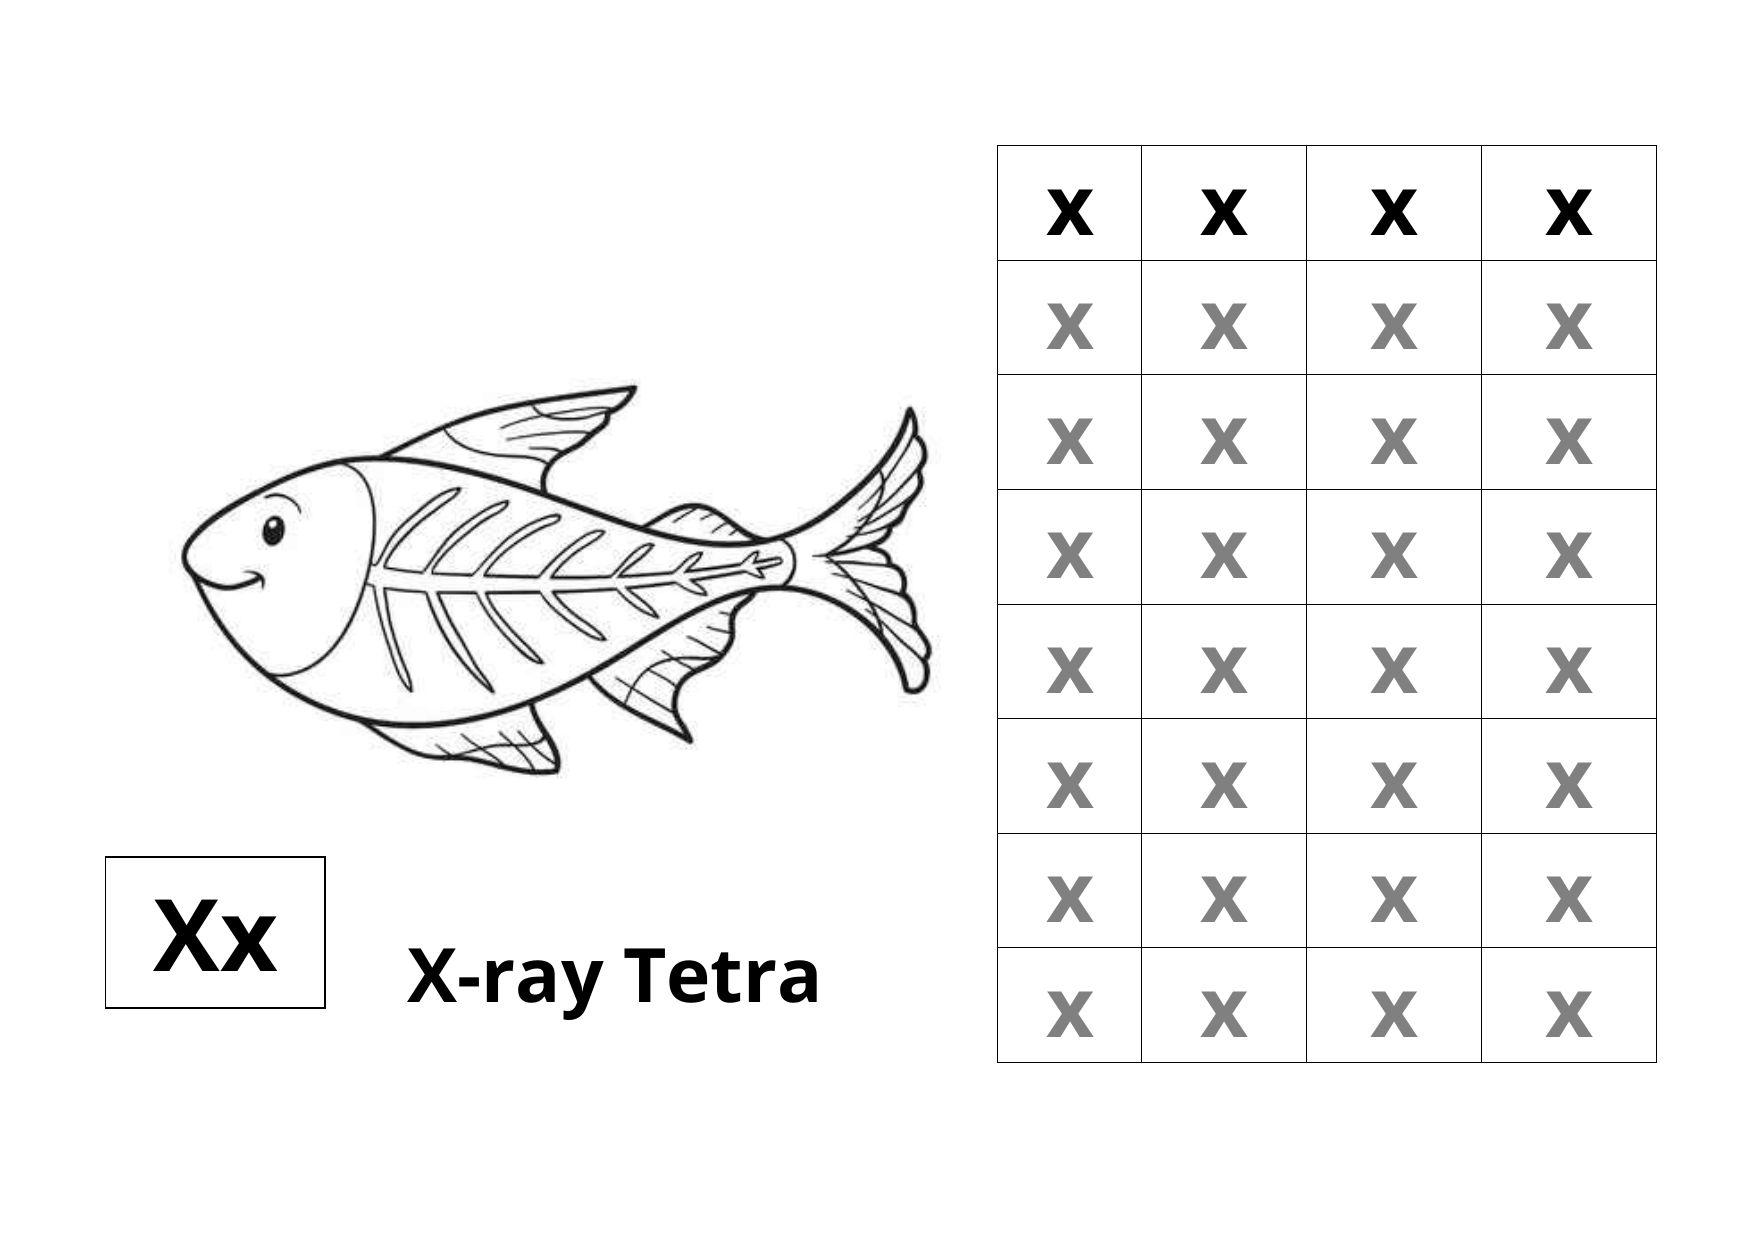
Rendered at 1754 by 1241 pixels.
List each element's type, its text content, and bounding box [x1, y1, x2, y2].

table_cell x [998, 719, 1141, 833]
table_cell x [1307, 375, 1481, 489]
table_cell x [998, 375, 1141, 489]
table_cell x [1142, 490, 1306, 603]
table_header x [1142, 146, 1306, 260]
table_cell x [1307, 490, 1481, 603]
table_cell x [1142, 719, 1306, 833]
table_header x [1307, 146, 1481, 260]
table_cell x [1482, 261, 1656, 374]
table_cell x [1482, 605, 1656, 718]
table_cell x [1142, 948, 1306, 1062]
table_header x [998, 146, 1141, 260]
table_cell x [1142, 834, 1306, 947]
table_cell x [1482, 375, 1656, 489]
table_cell x [1307, 261, 1481, 374]
table_cell x [1142, 605, 1306, 718]
picture [155, 179, 959, 982]
table_cell x [998, 834, 1141, 947]
table_cell x [1142, 261, 1306, 374]
table_cell x [1482, 490, 1656, 603]
table_cell x [1307, 834, 1481, 947]
table_cell x [1482, 834, 1656, 947]
table_cell x [998, 490, 1141, 603]
table_header x [1482, 146, 1656, 260]
table_cell x [998, 948, 1141, 1062]
table_cell x [1307, 605, 1481, 718]
table_cell x [998, 605, 1141, 718]
table_cell x [1142, 375, 1306, 489]
table_cell x [1307, 719, 1481, 833]
table_cell x [1307, 948, 1481, 1062]
table_cell x [998, 261, 1141, 374]
table_cell x [1482, 948, 1656, 1062]
table_cell x [1482, 719, 1656, 833]
